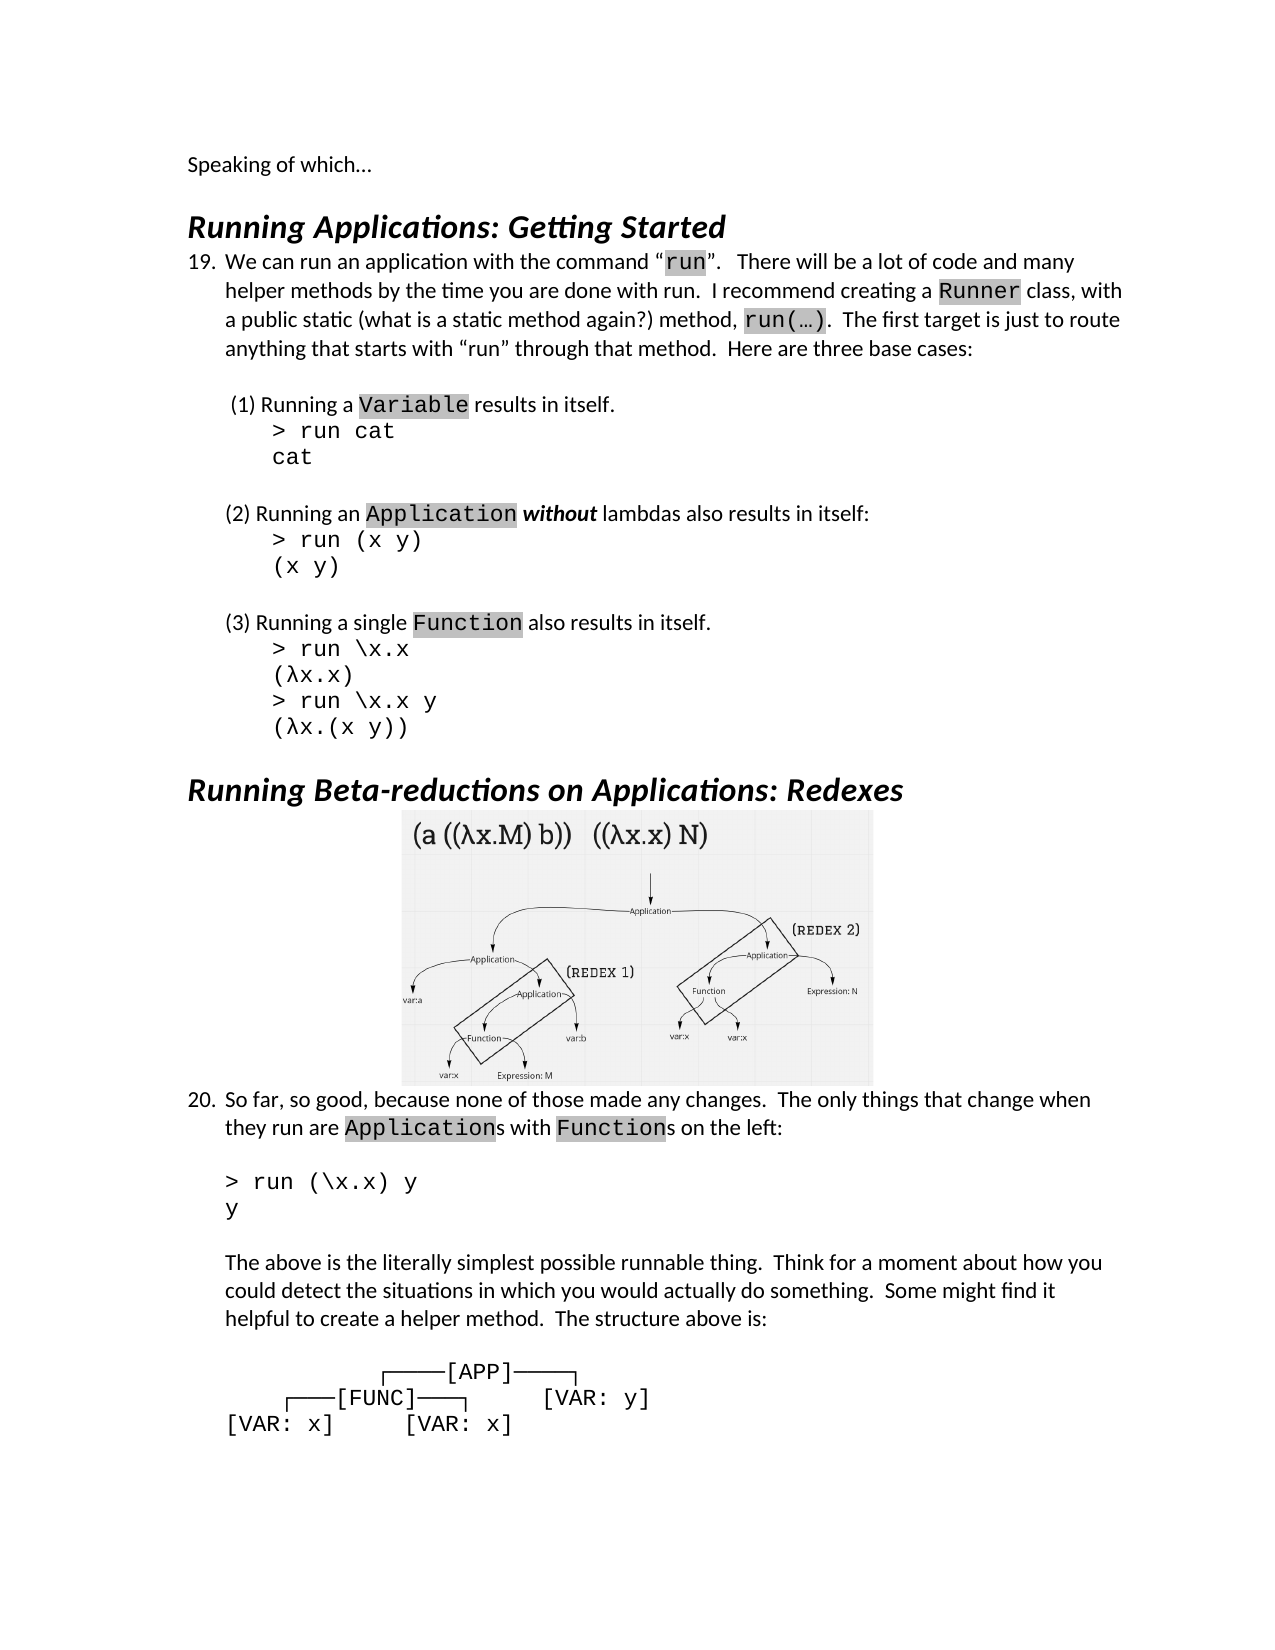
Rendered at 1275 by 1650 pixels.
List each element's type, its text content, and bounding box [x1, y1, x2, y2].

text Running Beta-reductions on Applications: Redexes [187, 769, 1125, 810]
text (x y) [272, 554, 1125, 580]
text > run \x.x [272, 638, 1125, 663]
text > run \x.x y [272, 689, 1125, 715]
text (3) Running a single Function also results in itself. [225, 608, 1125, 638]
text (1) Running a Variable results in itself. [225, 390, 1125, 419]
text Speaking of which… [187, 150, 1125, 178]
text [VAR: x] [VAR: x] [225, 1412, 1125, 1438]
text > run (x y) [272, 528, 1125, 554]
list So far, so good, because none of those made any changes. The only things that change when they run are Applications with Functions on the left: [187, 1085, 1125, 1142]
text ┌────[APP]────┐ ┌───[FUNC]───┐ [VAR: y] [225, 1360, 1125, 1412]
text (2) Running an Application without lambdas also results in itself: [225, 499, 1125, 528]
text > run (\x.x) y [225, 1170, 1125, 1196]
text y [225, 1196, 1125, 1222]
list We can run an application with the command “run”. There will be a lot of code and many helper methods by the time you are done with run. I recommend creating a Runner class, with a public static (what is a static method again?) method, run(…). The first target is just to route anything that starts with “run” through that method. Here are three base cases: [187, 247, 1125, 362]
text (λx.x) [272, 663, 1125, 689]
text The above is the literally simplest possible runnable thing. Think for a moment about how you could detect the situations in which you would actually do something. Some might find it helpful to create a helper method. The structure above is: [225, 1248, 1125, 1332]
text Running Applications: Getting Started [187, 206, 1125, 247]
text cat [272, 445, 1125, 471]
text (λx.(x y)) [272, 715, 1125, 741]
text > run cat [272, 419, 1125, 445]
picture [401, 810, 874, 1086]
